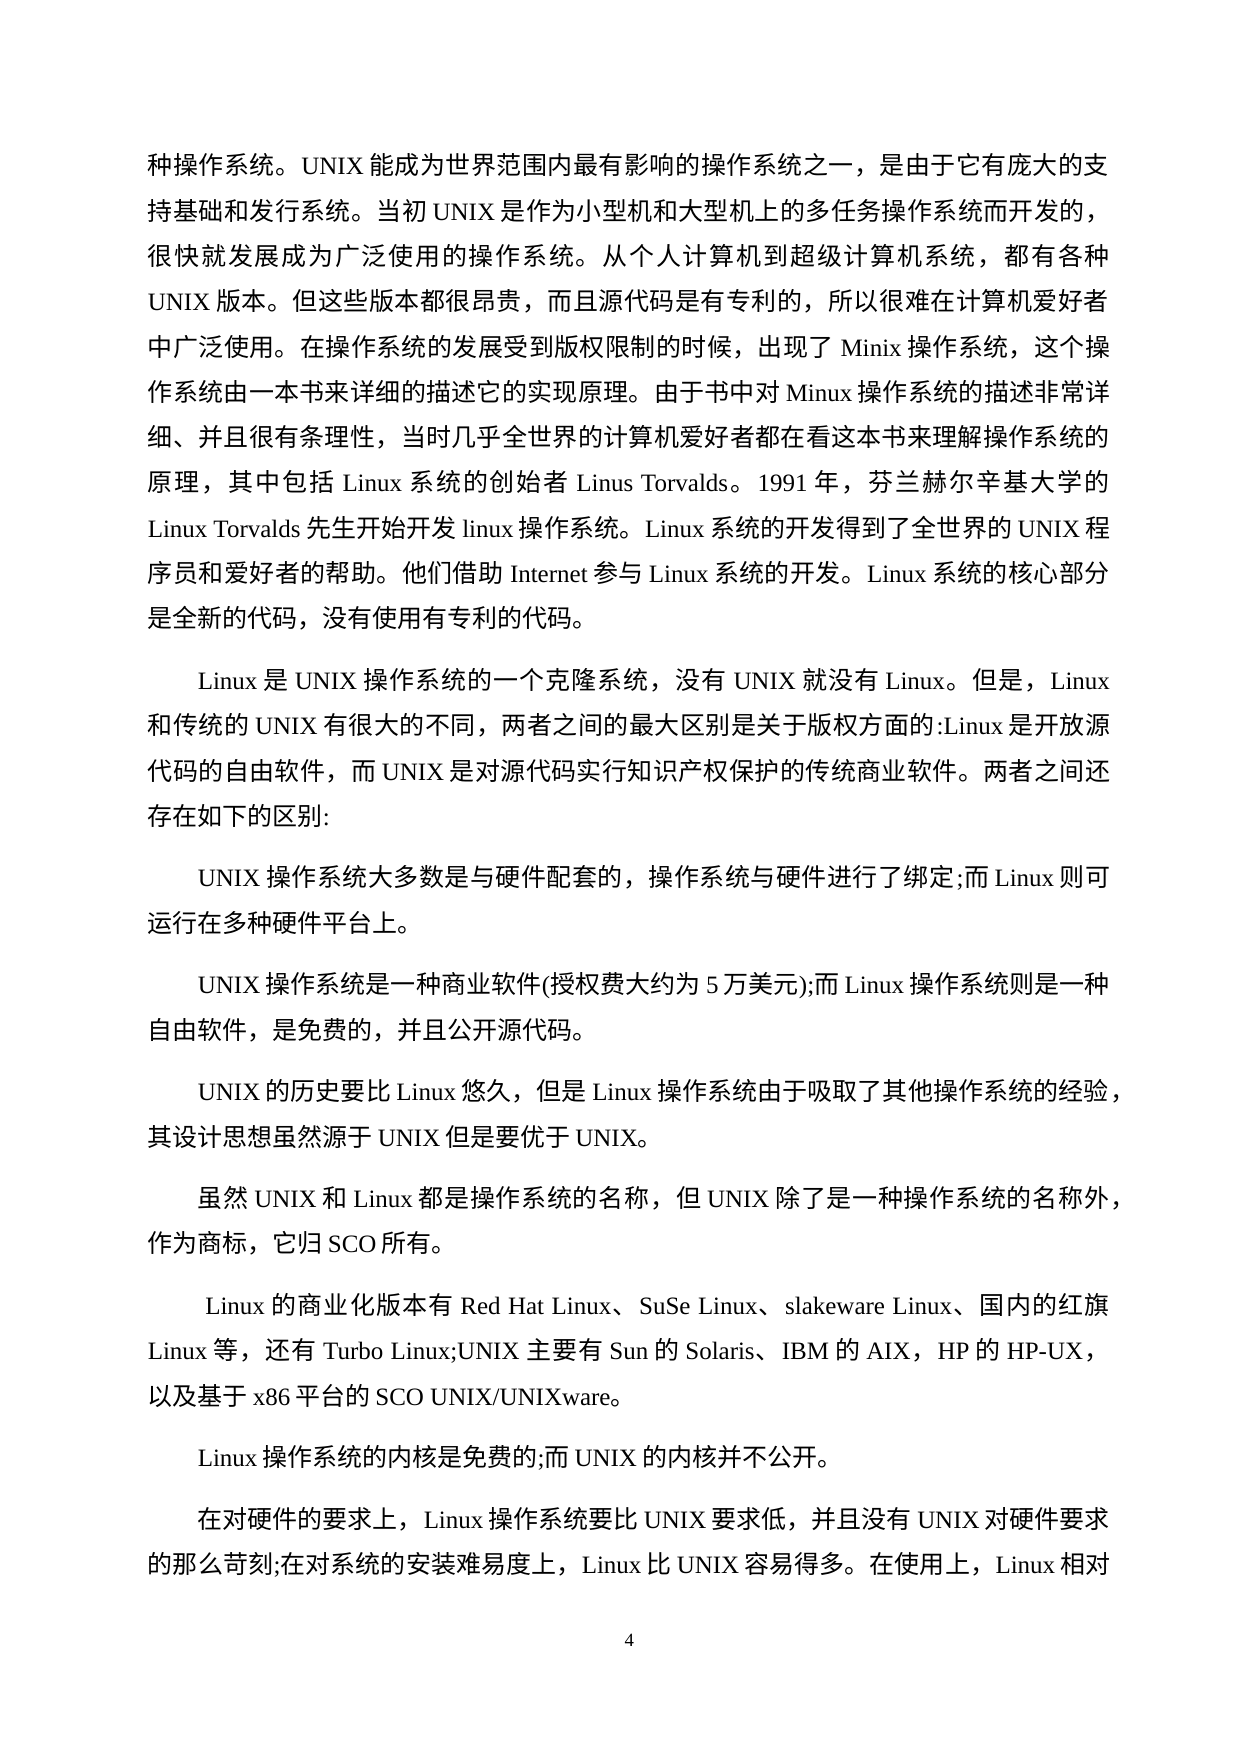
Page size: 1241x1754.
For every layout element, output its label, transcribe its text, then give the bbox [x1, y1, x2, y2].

text UNIX的历史要比Linux悠久，但是Linux操作系统由于吸取了其他操作系统的经验，其设计思想虽然源于UNIX但是要优于UNIX。 [148, 1072, 1110, 1153]
text 虽然UNIX和Linux都是操作系统的名称，但UNIX除了是一种操作系统的名称外，作为商标，它归SCO所有。 [148, 1178, 1110, 1260]
text UNIX操作系统大多数是与硬件配套的，操作系统与硬件进行了绑定;而Linux则可运行在多种硬件平台上。 [148, 858, 1110, 939]
text UNIX操作系统是一种商业软件(授权费大约为5万美元);而Linux操作系统则是一种自由软件，是免费的，并且公开源代码。 [148, 965, 1110, 1046]
text Linux的商业化版本有Red Hat Linux、SuSe Linux、slakeware Linux、国内的红旗Linux等，还有Turbo Linux;UNIX主要有Sun的Solaris、IBM的AIX，HP的HP-UX，以及基于x86平台的SCO UNIX/UNIXware。 [148, 1285, 1110, 1412]
text Linux操作系统的内核是免费的;而UNIX的内核并不公开。 [148, 1438, 1110, 1474]
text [148, 146, 1110, 635]
text Linux是UNIX操作系统的一个克隆系统，没有UNIX就没有Linux。但是，Linux和传统的UNIX有很大的不同，两者之间的最大区别是关于版权方面的:Linux是开放源代码的自由软件，而UNIX是对源代码实行知识产权保护的传统商业软件。两者之间还存在如下的区别: [148, 660, 1110, 833]
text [148, 1499, 1110, 1581]
